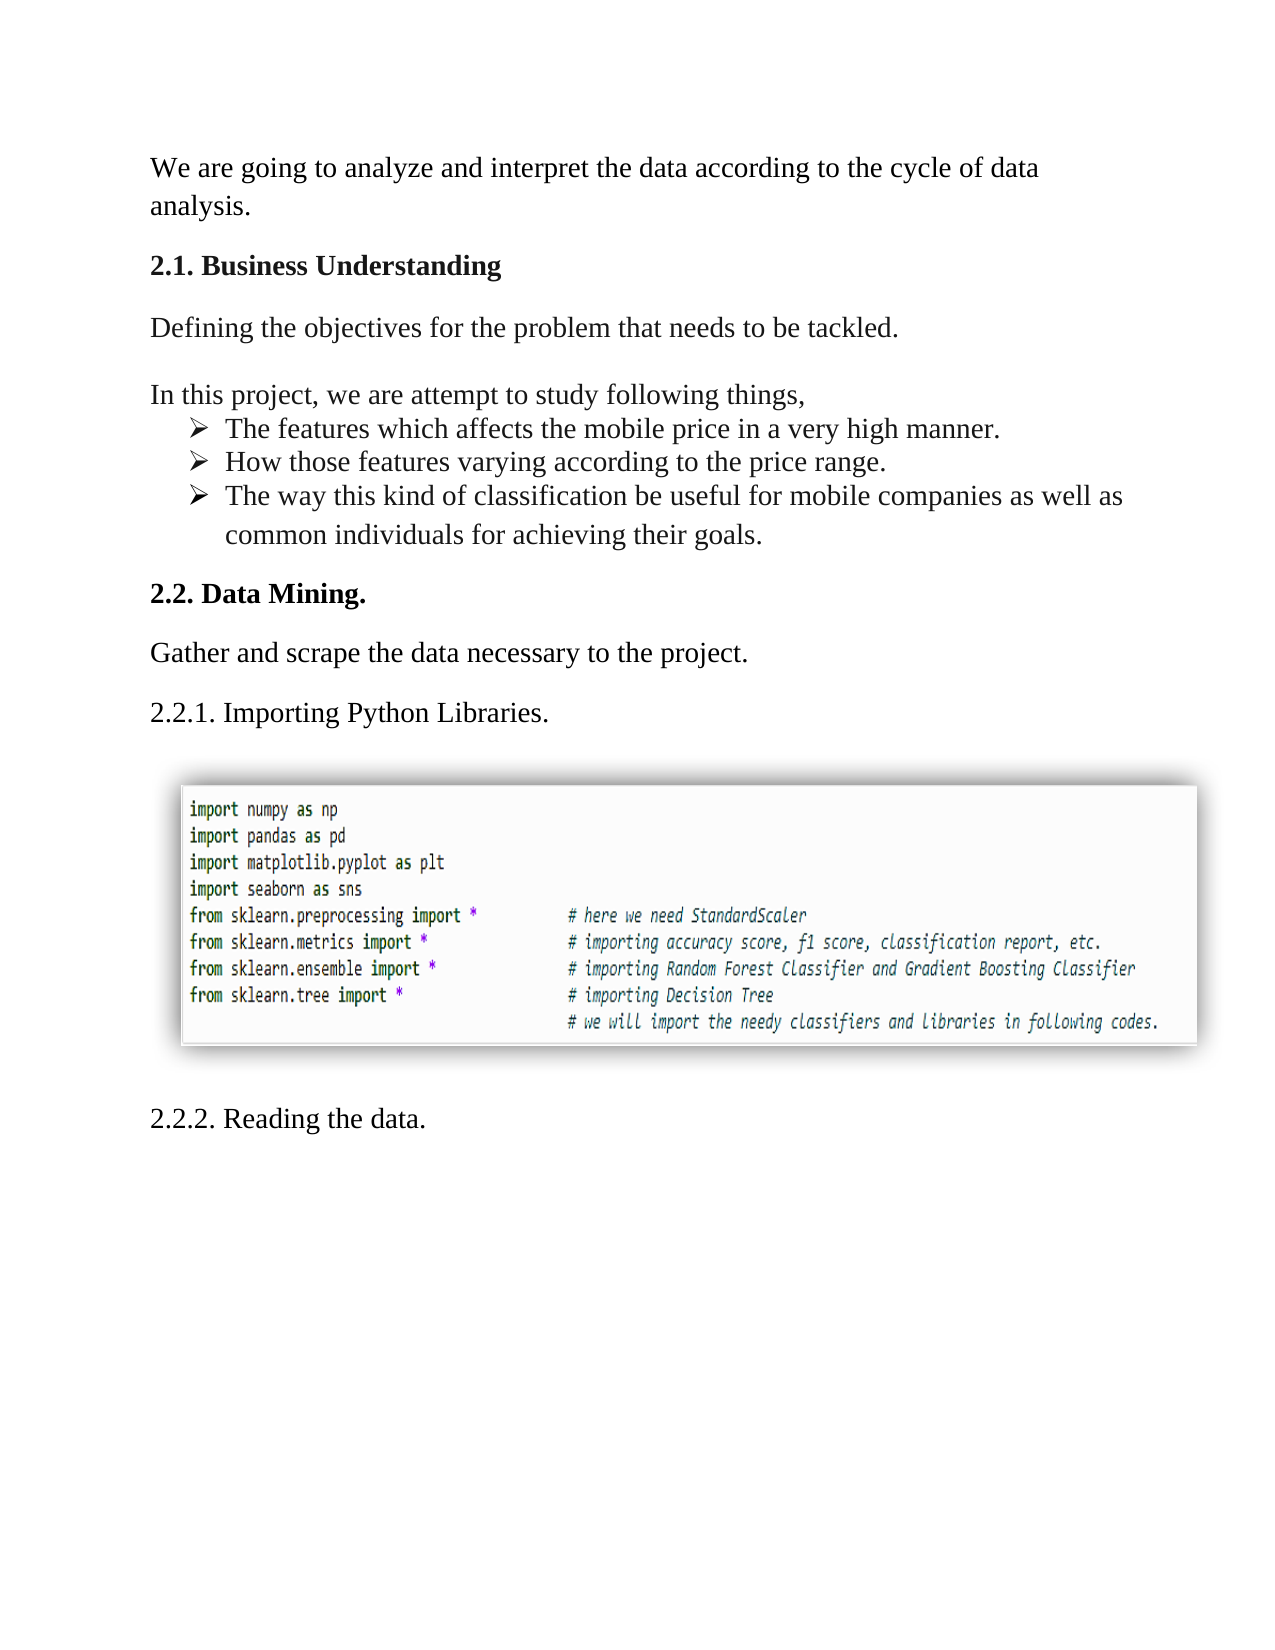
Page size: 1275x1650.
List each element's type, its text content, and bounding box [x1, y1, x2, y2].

text In this project, we are attempt to study following things, [150, 377, 1125, 411]
list The way this kind of classification be useful for mobile companies as well as common individuals for achieving their goals. [187, 478, 1125, 550]
text 2.2.1. Importing Python Libraries. [150, 695, 1125, 728]
text We are going to analyze and interpret the data according to the cycle of data analysis. [150, 150, 1125, 222]
text Gather and scrape the data necessary to the project. [150, 636, 1125, 669]
picture [181, 785, 1197, 1046]
text 2.2.2. Reading the data. [150, 1101, 1125, 1135]
text 2.1. Business Understanding [150, 248, 1125, 281]
text 2.2. Data Mining. [150, 576, 1125, 610]
list How those features varying according to the price range. [187, 444, 1125, 478]
text Defining the objectives for the problem that needs to be tackled. [150, 310, 1125, 344]
list The features which affects the mobile price in a very high manner. [187, 411, 1125, 444]
